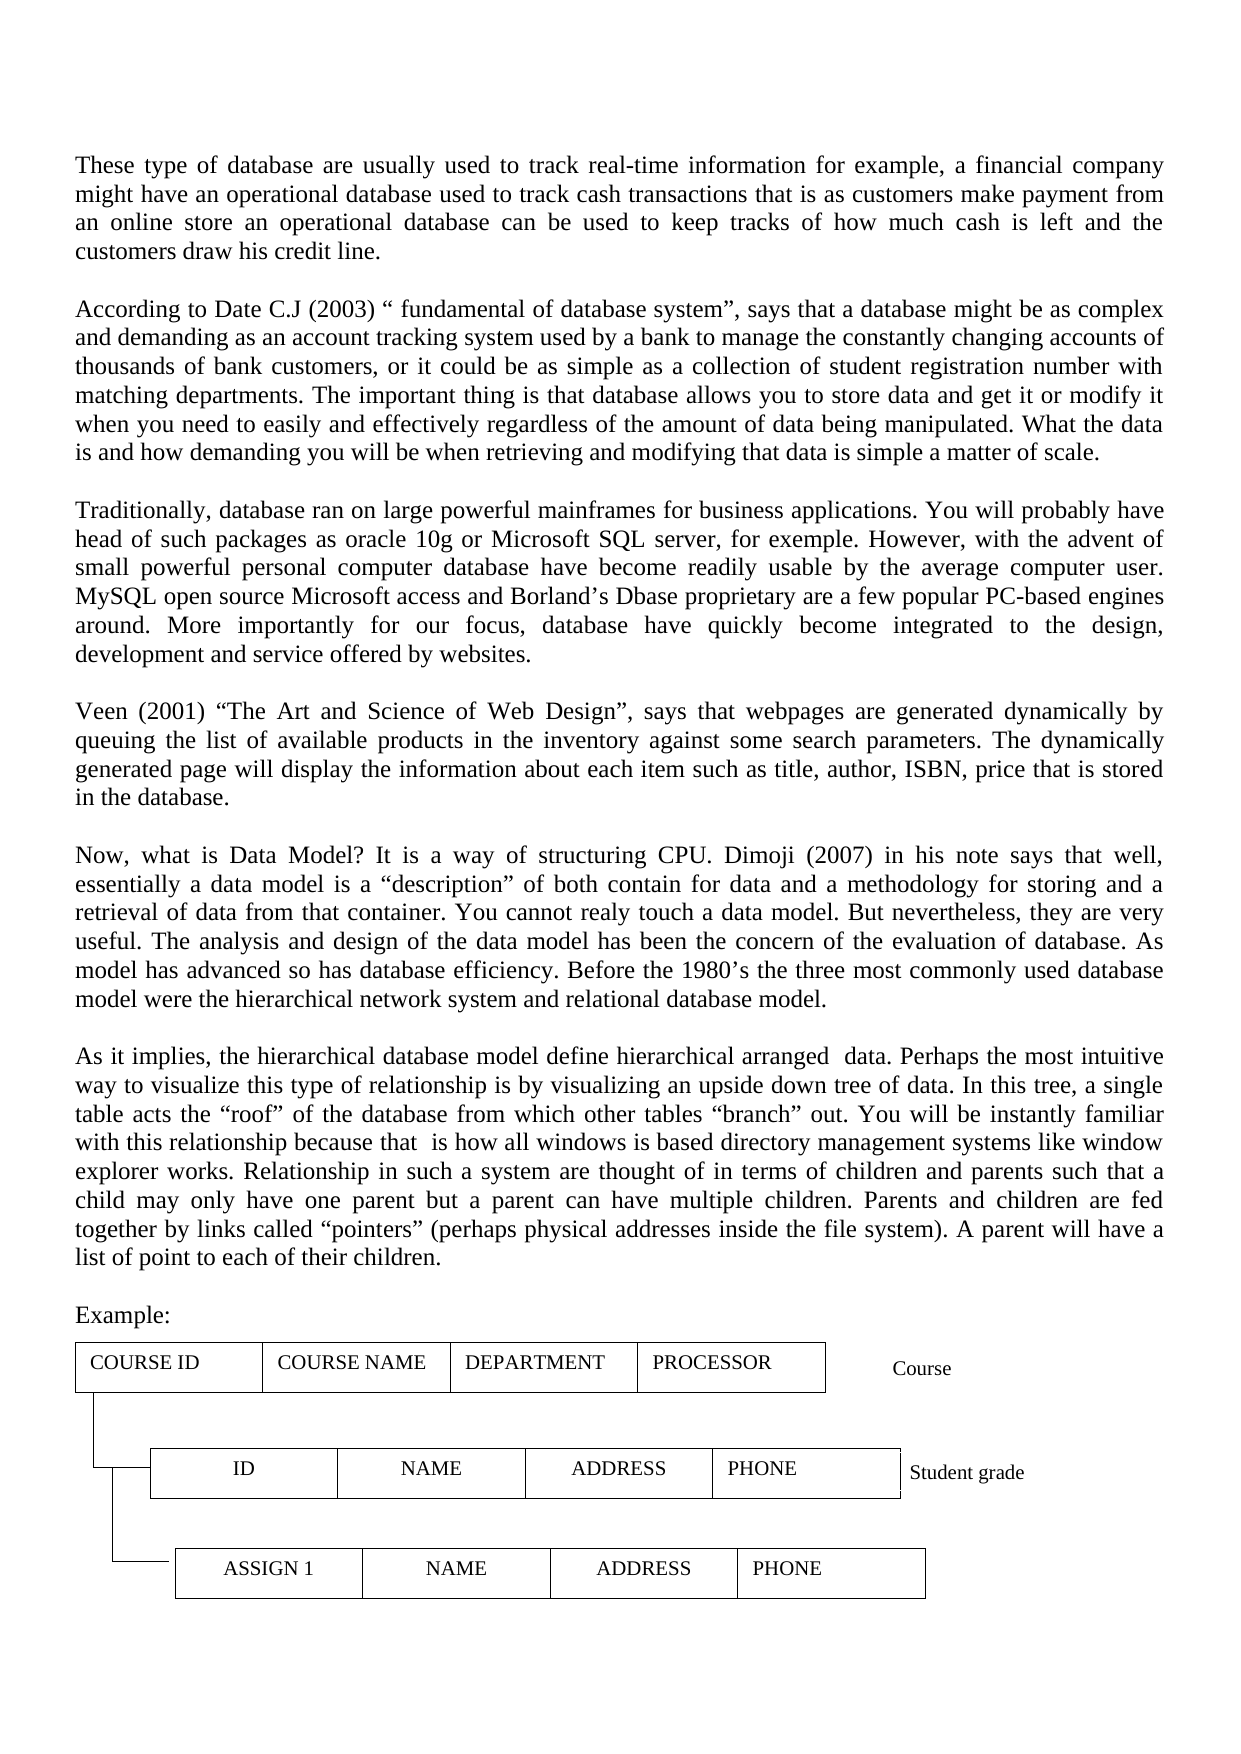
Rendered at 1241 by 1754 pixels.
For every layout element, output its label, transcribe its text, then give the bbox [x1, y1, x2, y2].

text These type of database are usually used to track real-time information for example, a financial company might have an operational database used to track cash transactions that is as customers make payment from an online store an operational database can be used to keep tracks of how much cash is left and the customers draw his credit line. [75, 150, 1165, 265]
text Veen (2001) “The Art and Science of Web Design”, says that webpages are generated dynamically by queuing the list of available products in the inventory against some search parameters. The dynamically generated page will display the information about each item such as title, author, ISBN, price that is stored in the database. [75, 696, 1165, 811]
text Now, what is Data Model? It is a way of structuring CPU. Dimoji (2007) in his note says that well, essentially a data model is a “description” of both contain for data and a methodology for storing and a retrieval of data from that container. You cannot realy touch a data model. But nevertheless, they are very useful. The analysis and design of the data model has been the concern of the evaluation of database. As model has advanced so has database efficiency. Before the 1980’s the three most commonly used database model were the hierarchical network system and relational database model. [75, 840, 1165, 1012]
text Traditionally, database ran on large powerful mainframes for business applications. You will probably have head of such packages as oracle 10g or Microsoft SQL server, for exemple. However, with the advent of small powerful personal computer database have become readily usable by the average computer user. MySQL open source Microsoft access and Borland’s Dbase proprietary are a few popular PC-based engines around. More importantly for our focus, database have quickly become integrated to the design, development and service offered by websites. [75, 495, 1165, 667]
text Example: [75, 1300, 1165, 1329]
text According to Date C.J (2003) “ fundamental of database system”, says that a database might be as complex and demanding as an account tracking system used by a bank to manage the constantly changing accounts of thousands of bank customers, or it could be as simple as a collection of student registration number with matching departments. The important thing is that database allows you to store data and get it or modify it when you need to easily and effectively regardless of the amount of data being manipulated. What the data is and how demanding you will be when retrieving and modifying that data is simple a matter of scale. [75, 294, 1165, 466]
text As it implies, the hierarchical database model define hierarchical arranged data. Perhaps the most intuitive way to visualize this type of relationship is by visualizing an upside down tree of data. In this tree, a single table acts the “roof” of the database from which other tables “branch” out. You will be instantly familiar with this relationship because that is how all windows is based directory management systems like window explorer works. Relationship in such a system are thought of in terms of children and parents such that a child may only have one parent but a parent can have multiple children. Parents and children are fed together by links called “pointers” (perhaps physical addresses inside the file system). A parent will have a list of point to each of their children. [75, 1041, 1165, 1271]
